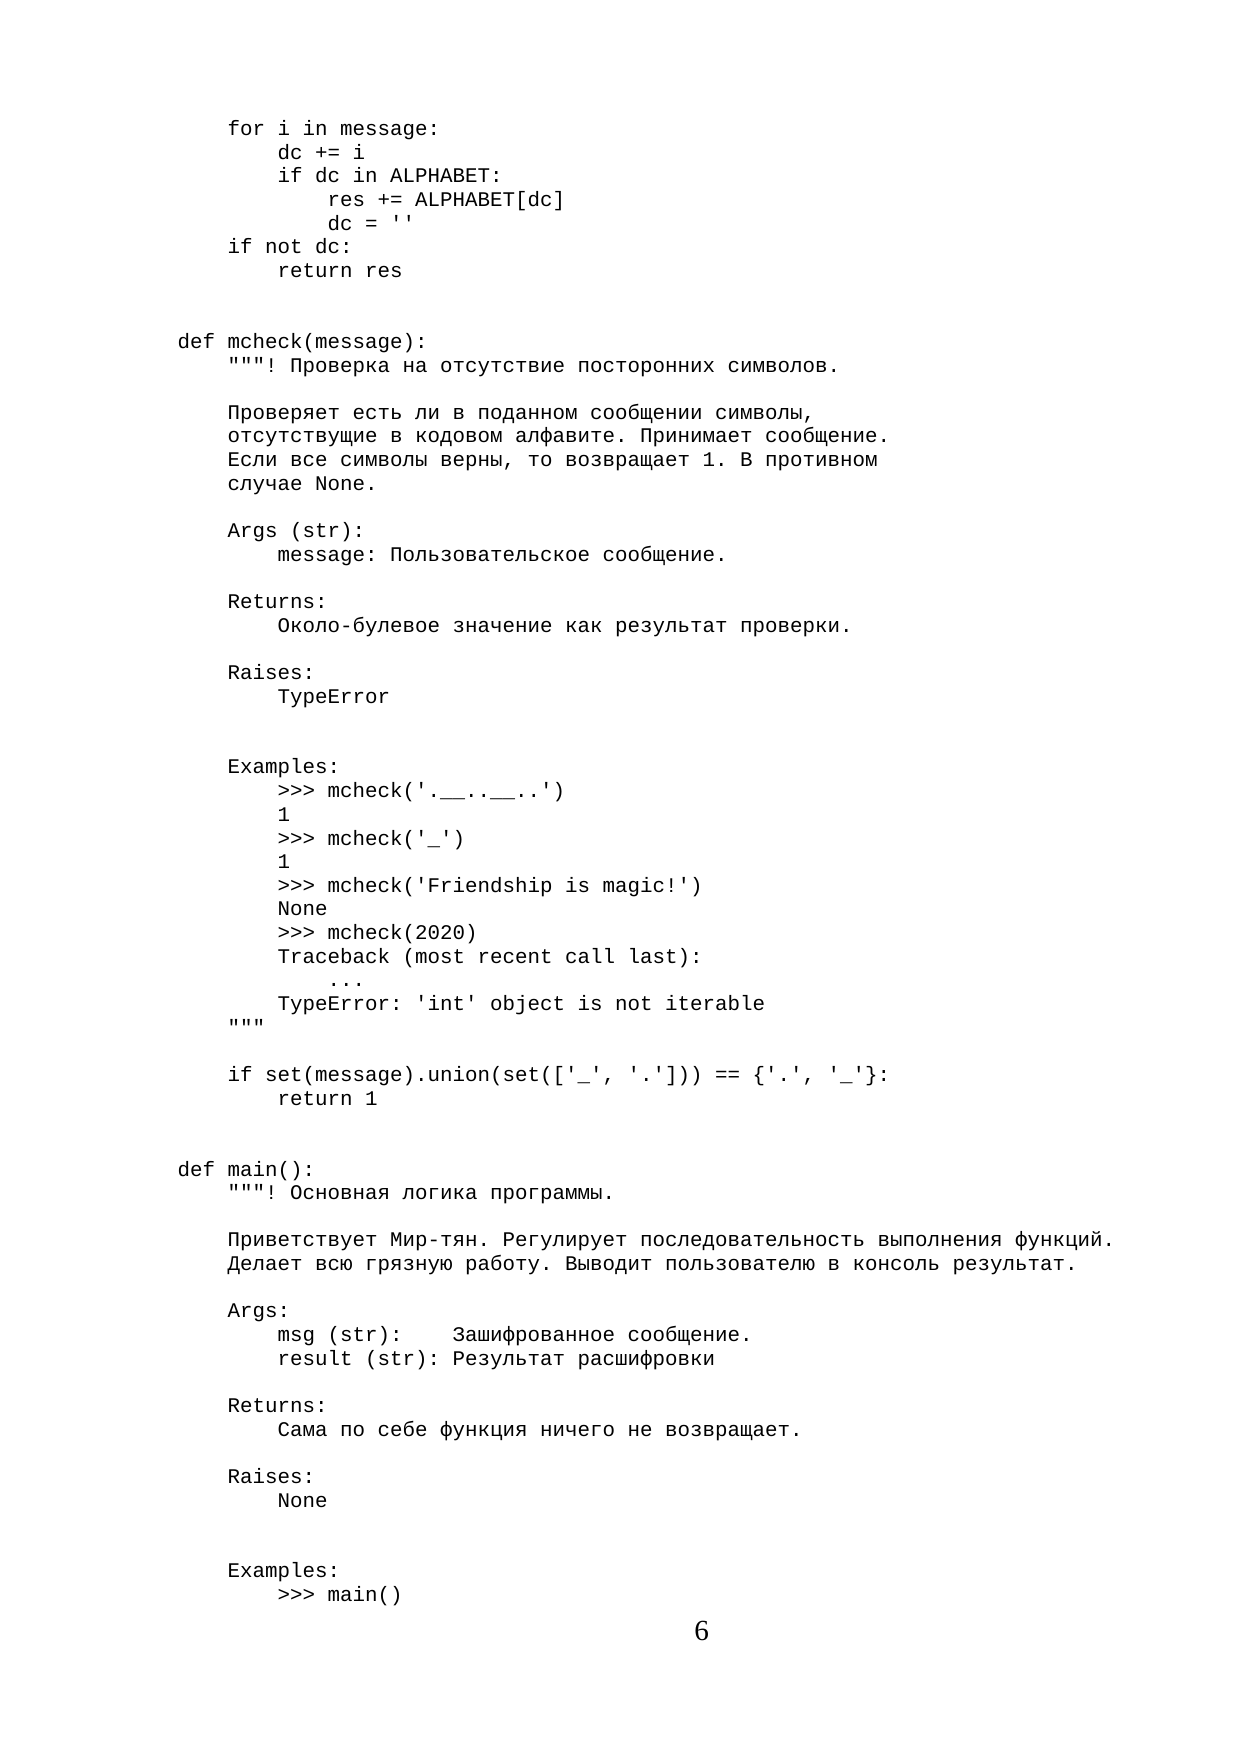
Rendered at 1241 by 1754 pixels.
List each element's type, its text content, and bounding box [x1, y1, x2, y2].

text msg (str): Зашифрованное сообщение. [177, 1324, 1152, 1348]
text Traceback (most recent call last): [177, 946, 1152, 969]
text ... [177, 969, 1152, 993]
text Сама по себе функция ничего не возвращает. [177, 1419, 1152, 1442]
text Приветствует Мир-тян. Регулирует последовательность выполнения функций. [177, 1229, 1152, 1253]
text if not dc: [177, 236, 1152, 260]
text return res [177, 260, 1152, 284]
text None [177, 1489, 1152, 1513]
text 1 [177, 851, 1152, 875]
text Examples: [177, 757, 1152, 780]
text Если все символы верны, то возвращает 1. В противном [177, 449, 1152, 473]
text >>> mcheck('_') [177, 827, 1152, 851]
text 1 [177, 804, 1152, 827]
text Делает всю грязную работу. Выводит пользователю в консоль результат. [177, 1253, 1152, 1277]
text Около-булевое значение как результат проверки. [177, 615, 1152, 638]
text Args (str): [177, 520, 1152, 544]
text отсутствущие в кодовом алфавите. Принимает сообщение. [177, 426, 1152, 449]
text message: Пользовательское сообщение. [177, 544, 1152, 567]
text Проверяет есть ли в поданном сообщении символы, [177, 402, 1152, 426]
text if dc in ALPHABET: [177, 165, 1152, 189]
text случае None. [177, 473, 1152, 496]
text >>> mcheck(2020) [177, 922, 1152, 946]
text >>> mcheck('Friendship is magic!') [177, 875, 1152, 898]
text None [177, 898, 1152, 922]
text >>> mcheck('.__..__..') [177, 780, 1152, 804]
text Raises: [177, 1466, 1152, 1489]
text dc = '' [177, 213, 1152, 236]
text Raises: [177, 662, 1152, 686]
text Examples: [177, 1561, 1152, 1584]
text TypeError: 'int' object is not iterable [177, 993, 1152, 1017]
text result (str): Результат расшифровки [177, 1348, 1152, 1371]
text >>> main() [177, 1584, 1152, 1608]
text def mcheck(message): [177, 331, 1152, 354]
text res += ALPHABET[dc] [177, 189, 1152, 213]
text for i in message: [177, 118, 1152, 142]
text def main(): [177, 1158, 1152, 1182]
text Returns: [177, 591, 1152, 615]
text """! Основная логика программы. [177, 1182, 1152, 1206]
text """ [177, 1017, 1152, 1040]
text TypeError [177, 686, 1152, 709]
text return 1 [177, 1088, 1152, 1111]
text Returns: [177, 1395, 1152, 1419]
text Args: [177, 1300, 1152, 1324]
text """! Проверка на отсутствие посторонних символов. [177, 354, 1152, 378]
text dc += i [177, 142, 1152, 165]
text if set(message).union(set(['_', '.'])) == {'.', '_'}: [177, 1064, 1152, 1088]
